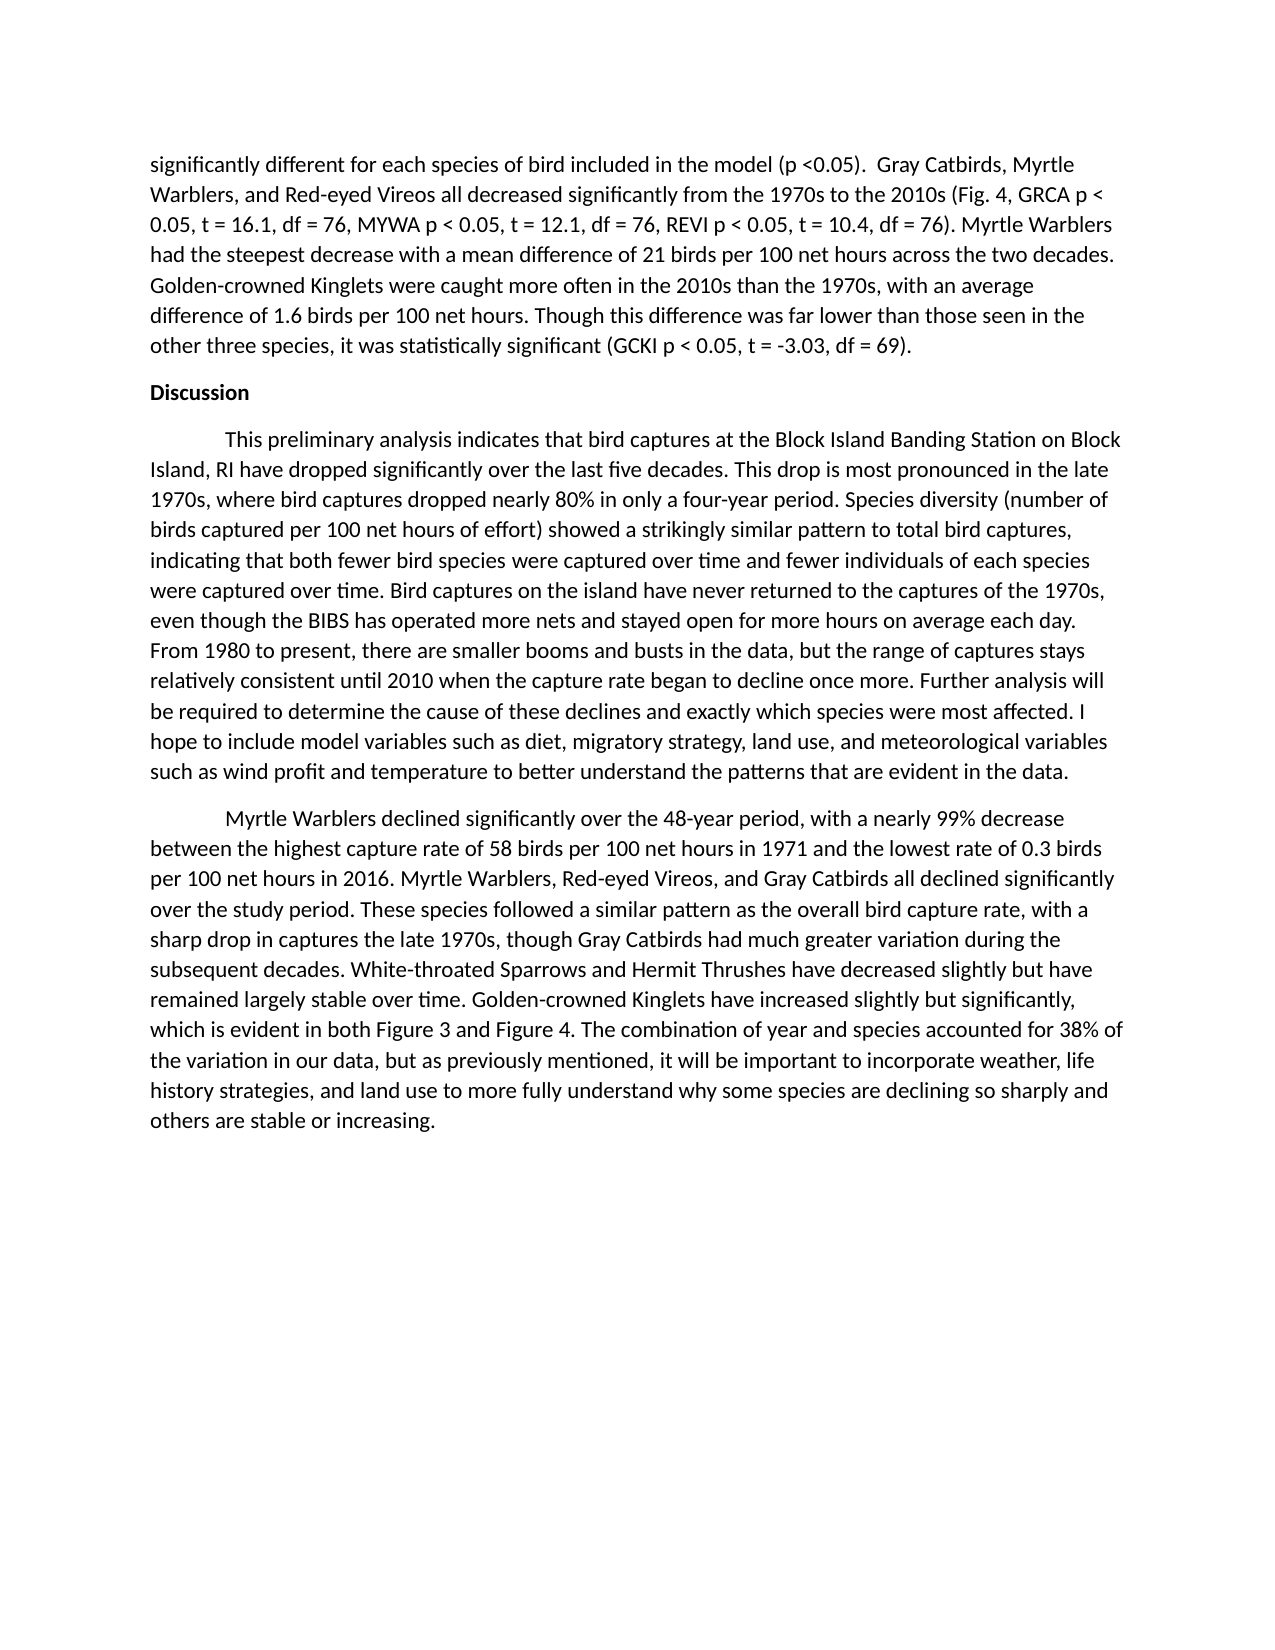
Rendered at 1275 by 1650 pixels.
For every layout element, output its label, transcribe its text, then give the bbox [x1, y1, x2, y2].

text This preliminary analysis indicates that bird captures at the Block Island Banding Station on Block Island, RI have dropped significantly over the last five decades. This drop is most pronounced in the late 1970s, where bird captures dropped nearly 80% in only a four-year period. Species diversity (number of birds captured per 100 net hours of effort) showed a strikingly similar pattern to total bird captures, indicating that both fewer bird species were captured over time and fewer individuals of each species were captured over time. Bird captures on the island have never returned to the captures of the 1970s, even though the BIBS has operated more nets and stayed open for more hours on average each day. From 1980 to present, there are smaller booms and busts in the data, but the range of captures stays relatively consistent until 2010 when the capture rate began to decline once more. Further analysis will be required to determine the cause of these declines and exactly which species were most affected. I hope to include model variables such as diet, migratory strategy, land use, and meteorological variables such as wind profit and temperature to better understand the patterns that are evident in the data. [150, 425, 1125, 785]
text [150, 150, 1125, 359]
text Myrtle Warblers declined significantly over the 48-year period, with a nearly 99% decrease between the highest capture rate of 58 birds per 100 net hours in 1971 and the lowest rate of 0.3 birds per 100 net hours in 2016. Myrtle Warblers, Red-eyed Vireos, and Gray Catbirds all declined significantly over the study period. These species followed a similar pattern as the overall bird capture rate, with a sharp drop in captures the late 1970s, though Gray Catbirds had much greater variation during the subsequent decades. White-throated Sparrows and Hermit Thrushes have decreased slightly but have remained largely stable over time. Golden-crowned Kinglets have increased slightly but significantly, which is evident in both Figure 3 and Figure 4. The combination of year and species accounted for 38% of the variation in our data, but as previously mentioned, it will be important to incorporate weather, life history strategies, and land use to more fully understand why some species are declining so sharply and others are stable or increasing. [150, 804, 1125, 1134]
text Discussion [150, 378, 1125, 406]
